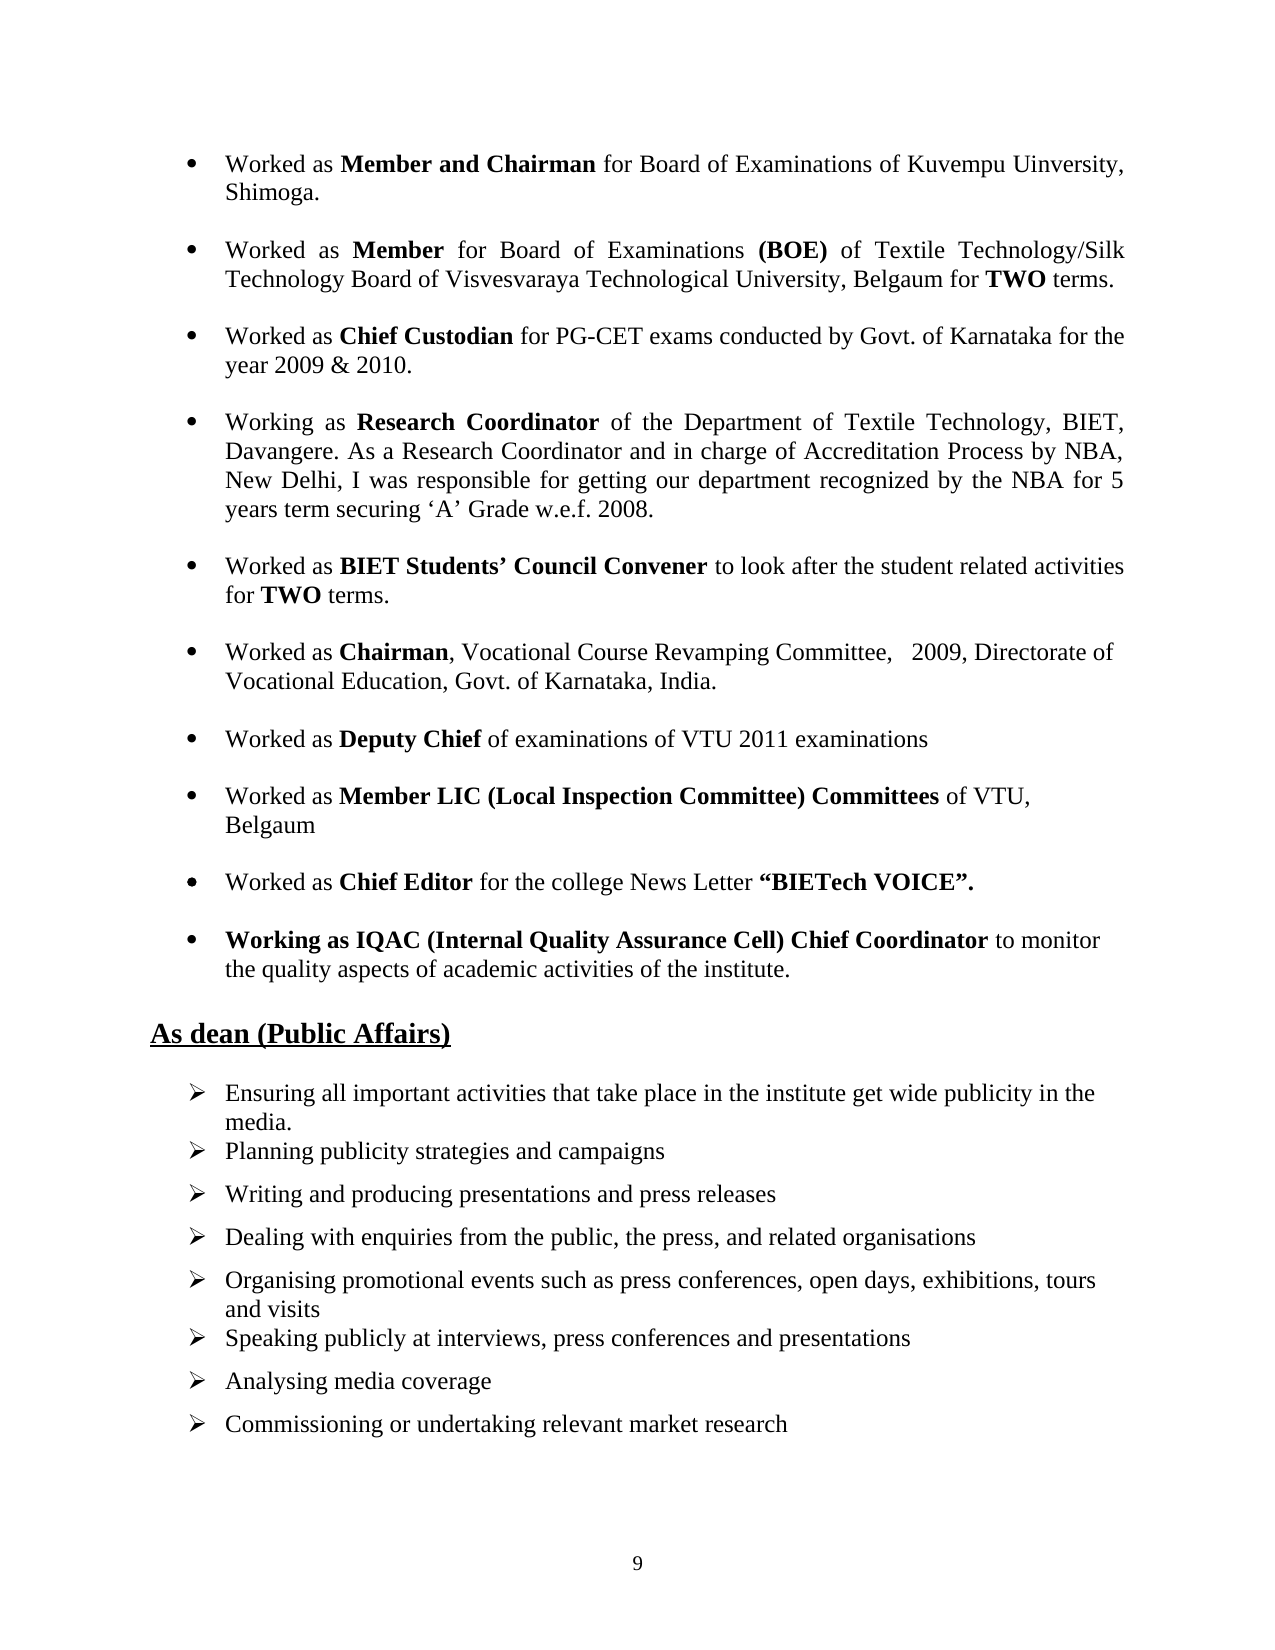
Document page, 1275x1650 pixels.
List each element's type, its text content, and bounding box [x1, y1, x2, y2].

list Worked as Chairman, Vocational Course Revamping Committee, 2009, Directorate of Vocational Education, Govt. of Karnataka, India. [187, 637, 1125, 695]
list Worked as Member and Chairman for Board of Examinations of Kuvempu Uinversity, Shimoga. [187, 149, 1125, 206]
list Worked as Deputy Chief of examinations of VTU 2011 examinations [187, 724, 1125, 752]
list Ensuring all important activities that take place in the institute get wide publicity in the media. [187, 1078, 1125, 1136]
list Worked as Chief Editor for the college News Letter “BIETech VOICE”. [187, 867, 1125, 896]
list Organising promotional events such as press conferences, open days, exhibitions, tours and visits [187, 1265, 1125, 1323]
list Planning publicity strategies and campaigns [187, 1136, 1125, 1164]
list Speaking publicly at interviews, press conferences and presentations [187, 1323, 1125, 1351]
list Working as Research Coordinator of the Department of Textile Technology, BIET, Davangere. As a Research Coordinator and in charge of Accreditation Process by NBA, New Delhi, I was responsible for getting our department recognized by the NBA for 5 years term securing ‘A’ Grade w.e.f. 2008. [187, 407, 1125, 522]
list Worked as Chief Custodian for PG-CET exams conducted by Govt. of Karnataka for the year 2009 & 2010. [187, 321, 1125, 379]
list Writing and producing presentations and press releases [187, 1179, 1125, 1208]
list Commissioning or undertaking relevant market research [187, 1409, 1125, 1438]
list Worked as Member for Board of Examinations (BOE) of Textile Technology/Silk Technology Board of Visvesvaraya Technological University, Belgaum for TWO terms. [187, 235, 1125, 292]
list Working as IQAC (Internal Quality Assurance Cell) Chief Coordinator to monitor the quality aspects of academic activities of the institute. [187, 925, 1125, 982]
list Worked as BIET Students’ Council Convener to look after the student related activities for TWO terms. [187, 551, 1125, 609]
text As dean (Public Affairs) [150, 1016, 1125, 1049]
list Worked as Member LIC (Local Inspection Committee) Committees of VTU, Belgaum [187, 781, 1125, 839]
list Dealing with enquiries from the public, the press, and related organisations [187, 1222, 1125, 1251]
list Analysing media coverage [187, 1366, 1125, 1394]
